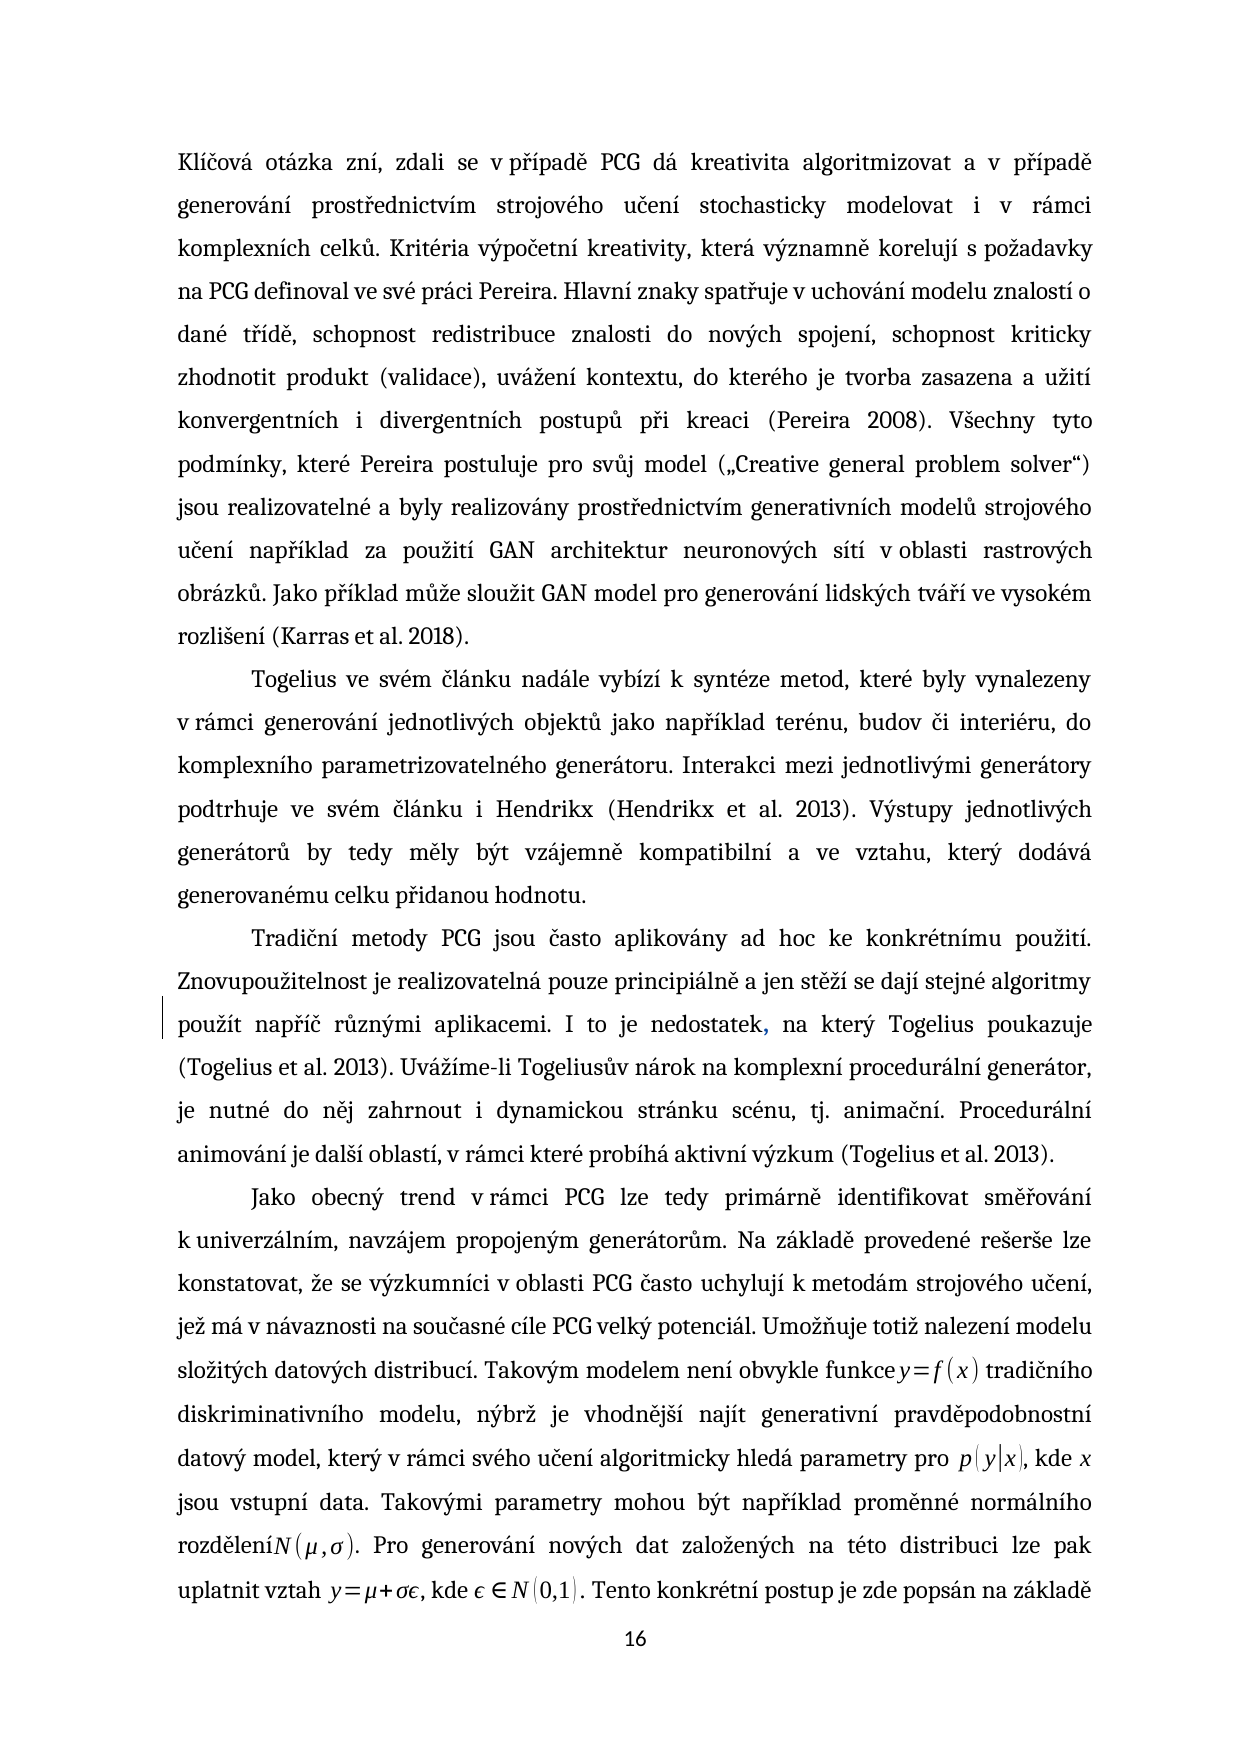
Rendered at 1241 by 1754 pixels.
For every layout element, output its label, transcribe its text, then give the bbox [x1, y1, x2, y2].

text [177, 1183, 1092, 1606]
text Togelius ve svém článku nadále vybízí k syntéze metod, které byly vynalezeny v rámci generování jednotlivých objektů jako například terénu, budov či interiéru, do komplexního parametrizovatelného generátoru. Interakci mezi jednotlivými generátory podtrhuje ve svém článku i Hendrikx (Hendrikx et al. 2013). Výstupy jednotlivých generátorů by tedy měly být vzájemně kompatibilní a ve vztahu, který dodává generovanému celku přidanou hodnotu. [177, 665, 1092, 909]
text Tradiční metody PCG jsou často aplikovány ad hoc ke konkrétnímu použití. Znovupoužitelnost je realizovatelná pouze principiálně a jen stěží se dají stejné algoritmy použít napříč různými aplikacemi. I to je nedostatek, na který Togelius poukazuje (Togelius et al. 2013). Uvážíme-li Togeliusův nárok na komplexní procedurální generátor, je nutné do něj zahrnout i dynamickou stránku scénu, tj. animační. Procedurální animování je další oblastí, v rámci které probíhá aktivní výzkum (Togelius et al. 2013). [177, 924, 1092, 1168]
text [177, 148, 1092, 651]
